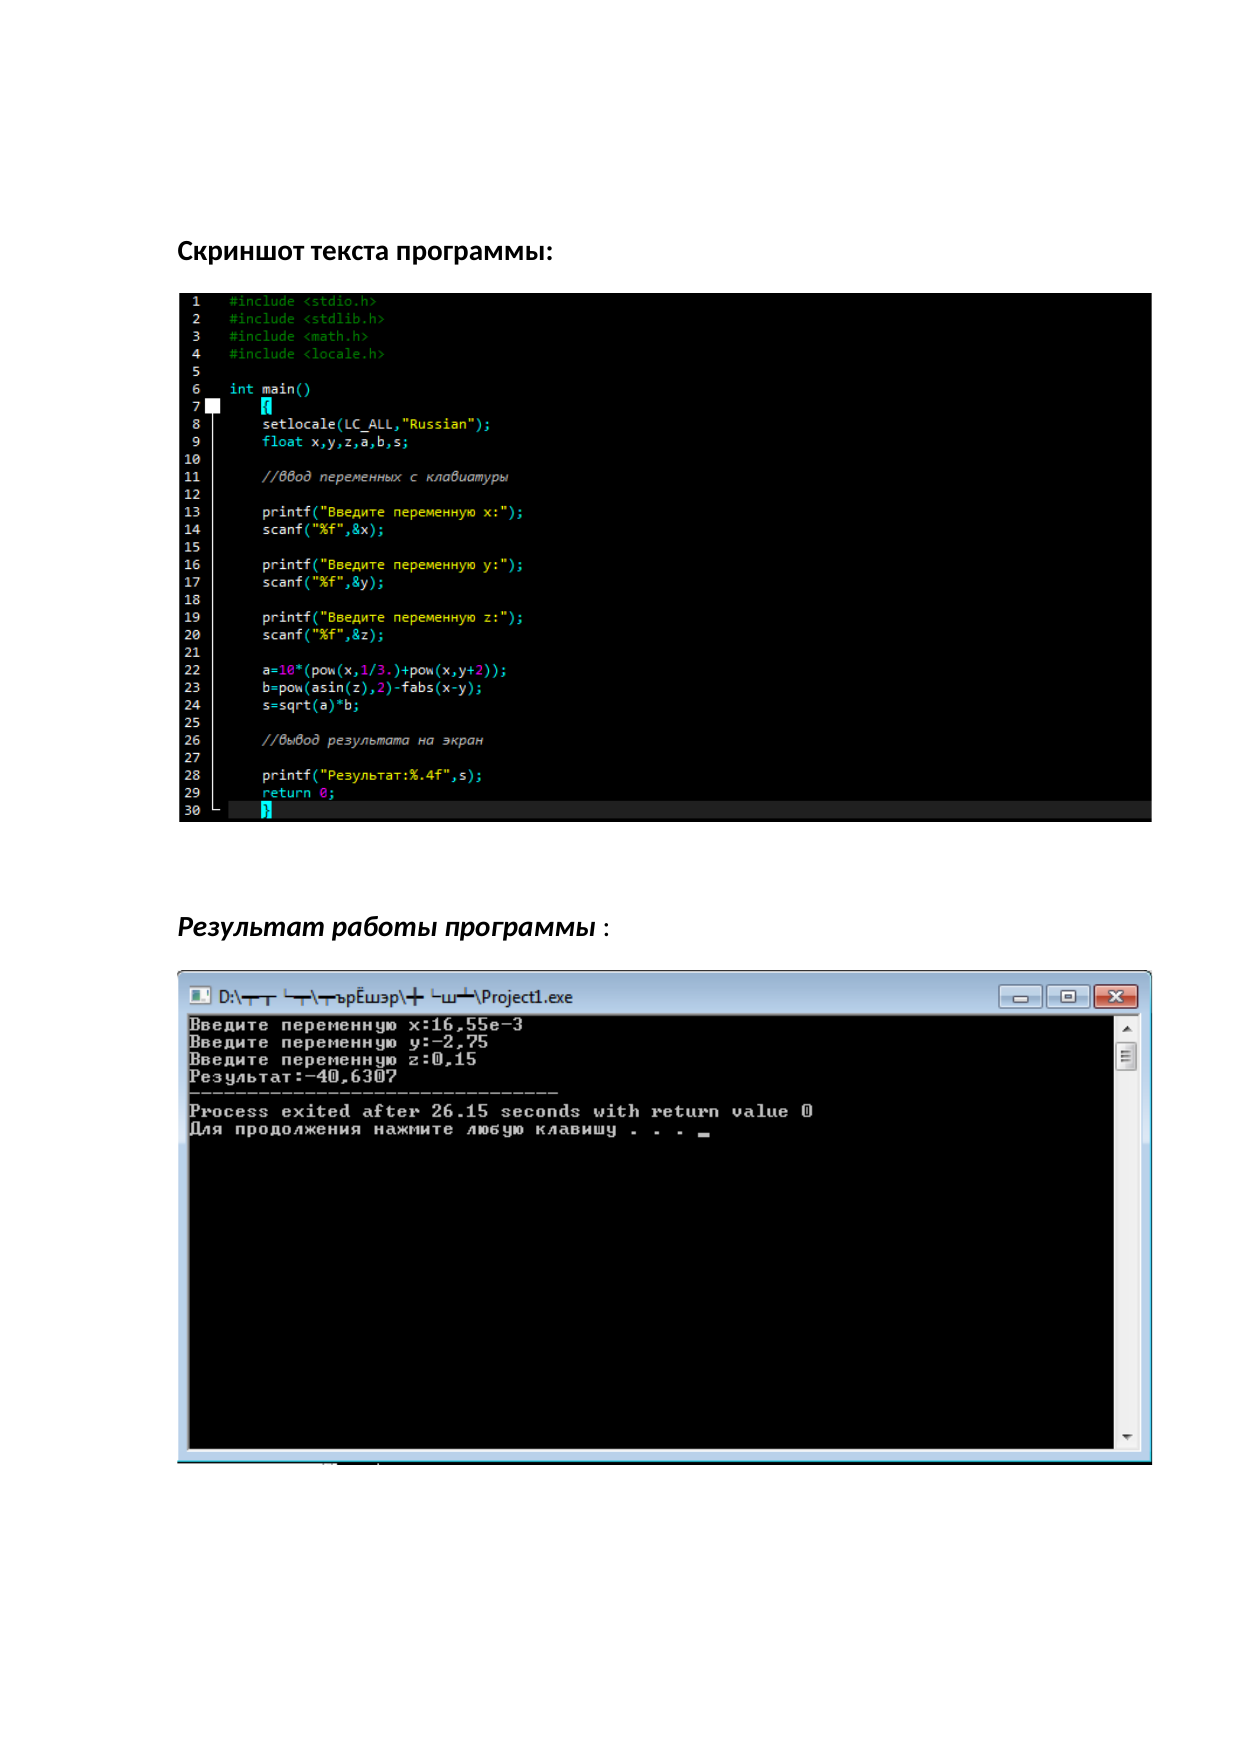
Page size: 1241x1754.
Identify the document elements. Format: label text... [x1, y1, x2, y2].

text Скриншот текста программы: [177, 232, 1152, 267]
picture [177, 293, 1152, 822]
text Результат работы программы : [177, 908, 1152, 944]
picture [177, 970, 1153, 1465]
